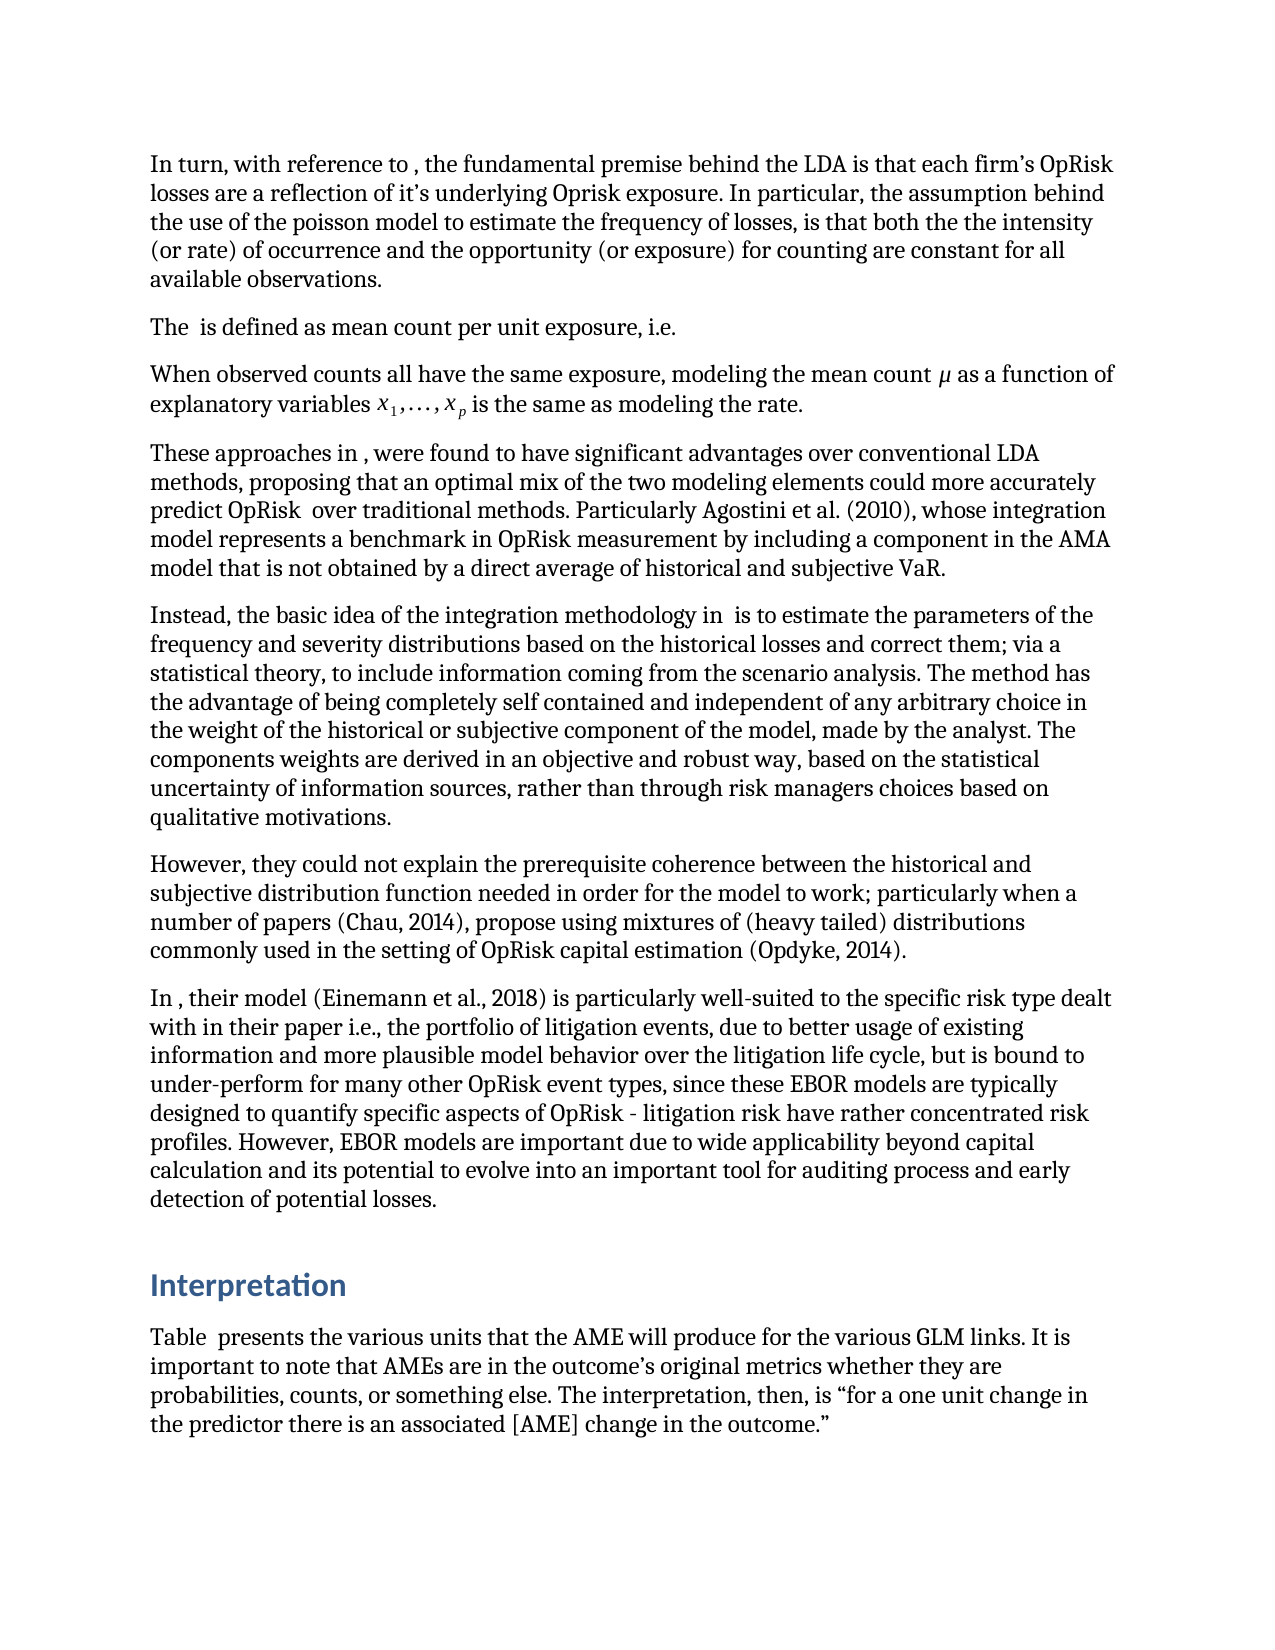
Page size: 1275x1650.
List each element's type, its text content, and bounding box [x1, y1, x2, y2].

text However, they could not explain the prerequisite coherence between the historical and subjective distribution function needed in order for the model to work; particularly when a number of papers (Chau, 2014), propose using mixtures of (heavy tailed) distributions commonly used in the setting of OpRisk capital estimation (Opdyke, 2014). [150, 850, 1125, 965]
text When observed counts all have the same exposure, modeling the mean count as a function of explanatory variables is the same as modeling the rate. [150, 360, 1125, 420]
subtitle Interpretation [150, 1264, 1125, 1304]
text In turn, with reference to , the fundamental premise behind the LDA is that each firm’s OpRisk losses are a reflection of it’s underlying Oprisk exposure. In particular, the assumption behind the use of the poisson model to estimate the frequency of losses, is that both the the intensity (or rate) of occurrence and the opportunity (or exposure) for counting are constant for all available observations. [150, 150, 1125, 294]
text In , their model (Einemann et al., 2018) is particularly well-suited to the specific risk type dealt with in their paper i.e., the portfolio of litigation events, due to better usage of existing information and more plausible model behavior over the litigation life cycle, but is bound to under-perform for many other OpRisk event types, since these EBOR models are typically designed to quantify specific aspects of OpRisk - litigation risk have rather concentrated risk profiles. However, EBOR models are important due to wide applicability beyond capital calculation and its potential to evolve into an important tool for auditing process and early detection of potential losses. [150, 984, 1125, 1214]
text Instead, the basic idea of the integration methodology in is to estimate the parameters of the frequency and severity distributions based on the historical losses and correct them; via a statistical theory, to include information coming from the scenario analysis. The method has the advantage of being completely self contained and independent of any arbitrary choice in the weight of the historical or subjective component of the model, made by the analyst. The components weights are derived in an objective and robust way, based on the statistical uncertainty of information sources, rather than through risk managers choices based on qualitative motivations. [150, 601, 1125, 831]
text The is defined as mean count per unit exposure, i.e. [150, 312, 1125, 341]
text Table presents the various units that the AME will produce for the various GLM links. It is important to note that AMEs are in the outcome’s original metrics whether they are probabilities, counts, or something else. The interpretation, then, is “for a one unit change in the predictor there is an associated [AME] change in the outcome.” [150, 1323, 1125, 1438]
text These approaches in , were found to have significant advantages over conventional LDA methods, proposing that an optimal mix of the two modeling elements could more accurately predict OpRisk over traditional methods. Particularly Agostini et al. (2010), whose integration model represents a benchmark in OpRisk measurement by including a component in the AMA model that is not obtained by a direct average of historical and subjective VaR. [150, 439, 1125, 583]
